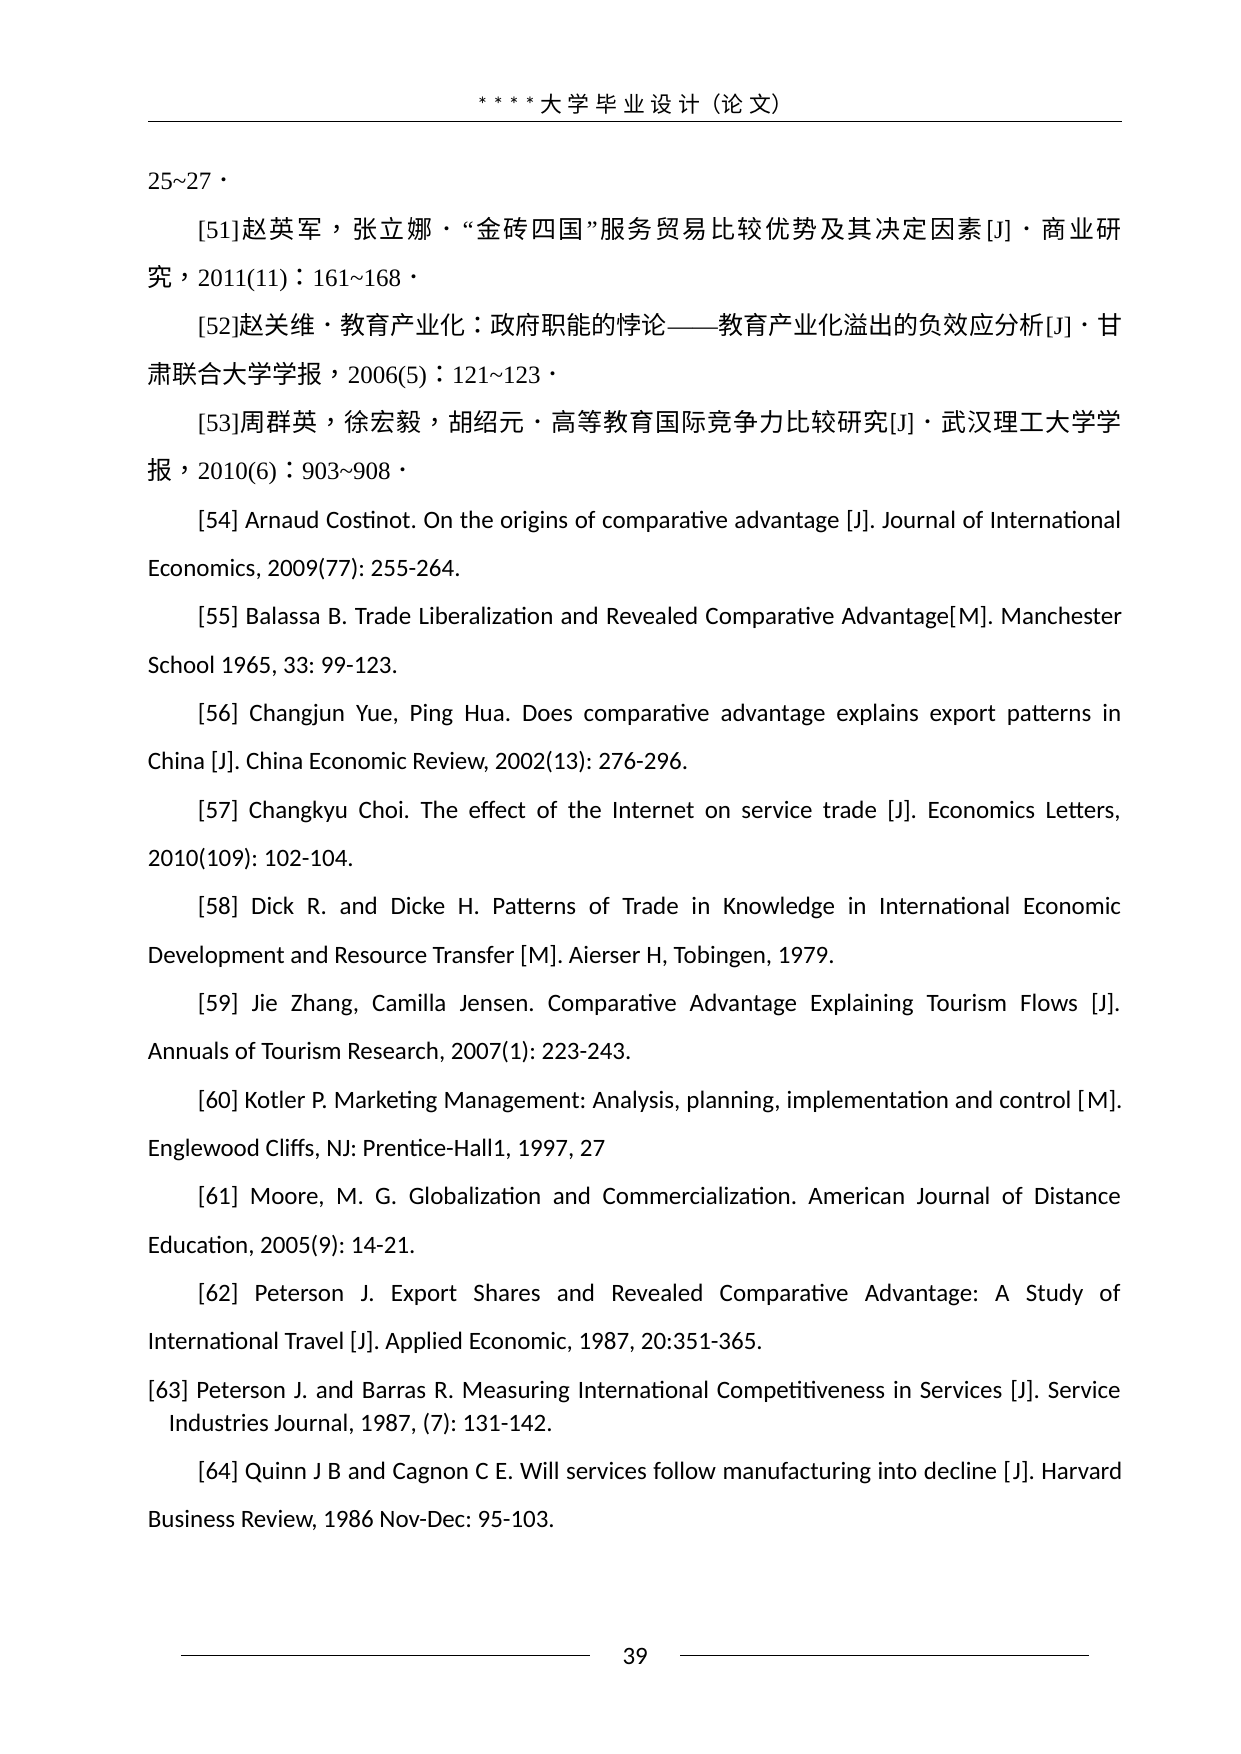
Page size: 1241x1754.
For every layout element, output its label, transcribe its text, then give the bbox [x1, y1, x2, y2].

text [60] Kotler P. Marketing Management: Analysis, planning, implementation and control [M]. Englewood Cliffs, NJ: Prentice-Hall1, 1997, 27 [148, 1066, 1122, 1163]
text [58] Dick R. and Dicke H. Patterns of Trade in Knowledge in International Economic Development and Resource Transfer [M]. Aierser H, Tobingen, 1979. [148, 873, 1122, 969]
text [56] Changjun Yue, Ping Hua. Does comparative advantage explains export patterns in China [J]. China Economic Review, 2002(13): 276-296. [148, 679, 1122, 776]
text [59] Jie Zhang, Camilla Jensen. Comparative Advantage Explaining Tourism Flows [J]. Annuals of Tourism Research, 2007(1): 223-243. [148, 969, 1122, 1066]
text [51]赵英军，张立娜．“金砖四国”服务贸易比较优势及其决定因素[J]．商业研究，2011(11)：161~168． [148, 196, 1122, 293]
text [57] Changkyu Choi. The effect of the Internet on service trade [J]. Economics Letters, 2010(109): 102-104. [148, 776, 1122, 873]
text [61] Moore, M. G. Globalization and Commercialization. American Journal of Distance Education, 2005(9): 14-21. [148, 1163, 1122, 1259]
text [63] Peterson J. and Barras R. Measuring International Competitiveness in Services [J]. Service Industries Journal, 1987, (7): 131-142. [148, 1372, 1122, 1437]
text [52]赵关维．教育产业化：政府职能的悖论——教育产业化溢出的负效应分析[J]．甘肃联合大学学报，2006(5)：121~123． [148, 293, 1122, 389]
text [53]周群英，徐宏毅，胡绍元．高等教育国际竞争力比较研究[J]．武汉理工大学学报，2010(6)：903~908． [148, 389, 1122, 486]
text [54] Arnaud Costinot. On the origins of comparative advantage [J]. Journal of International Economics, 2009(77): 255-264. [148, 486, 1122, 583]
text [62] Peterson J. Export Shares and Revealed Comparative Advantage: A Study of International Travel [J]. Applied Economic, 1987, 20:351-365. [148, 1259, 1122, 1356]
text [55] Balassa B. Trade Liberalization and Revealed Comparative Advantage[M]. Manchester School 1965, 33: 99-123. [148, 583, 1122, 679]
text [64] Quinn J B and Cagnon C E. Will services follow manufacturing into decline [J]. Harvard Business Review, 1986 Nov-Dec: 95-103. [148, 1437, 1122, 1534]
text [148, 148, 1122, 196]
